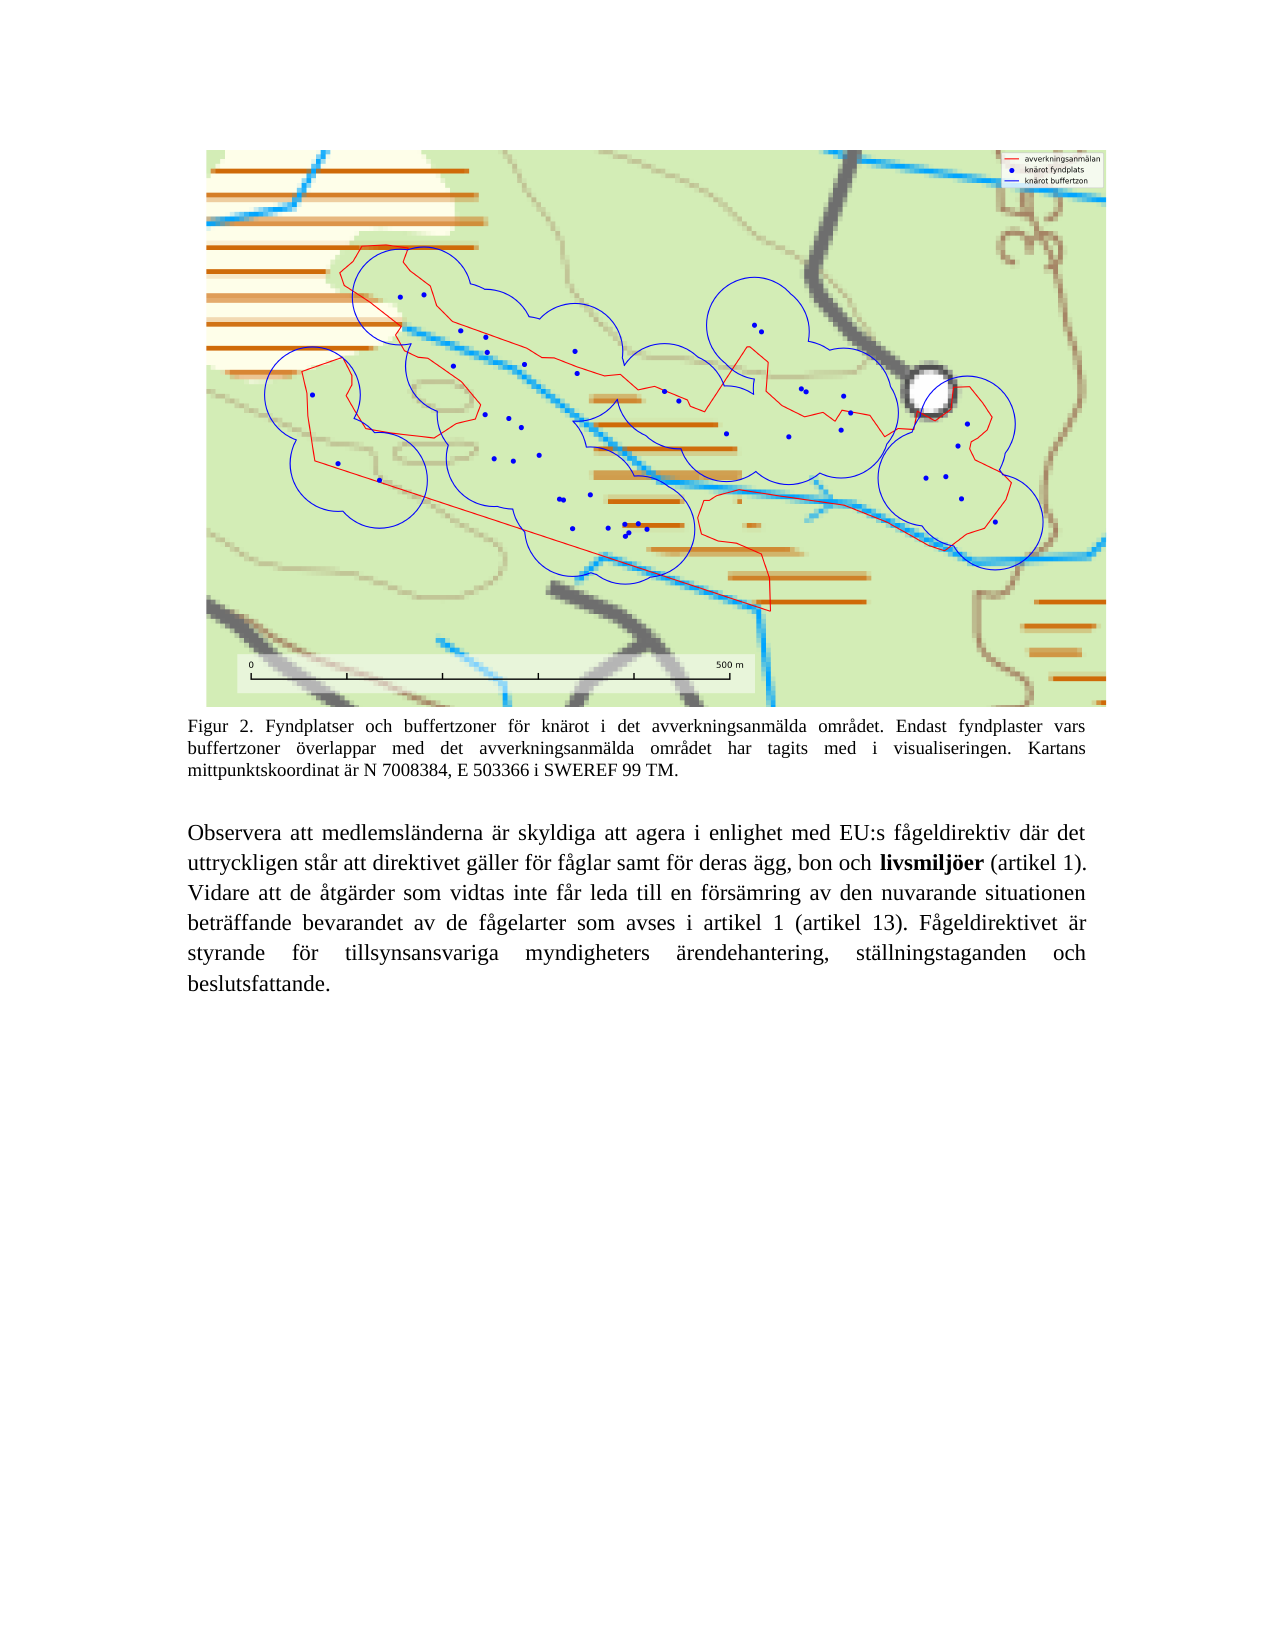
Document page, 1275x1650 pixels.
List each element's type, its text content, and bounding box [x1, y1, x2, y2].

picture [206, 150, 1107, 707]
text Observera att medlemsländerna är skyldiga att agera i enlighet med EU:s fågeldirektiv där det uttryckligen står att direktivet gäller för fåglar samt för deras ägg, bon och livsmiljöer (artikel 1). Vidare att de åtgärder som vidtas inte får leda till en försämring av den nuvarande situationen beträffande bevarandet av de fågelarter som avses i artikel 1 (artikel 13). Fågeldirektivet är styrande för tillsynsansvariga myndigheters ärendehantering, ställningstaganden och beslutsfattande. [187, 788, 1087, 996]
text Figur 2. Fyndplatser och buffertzoner för knärot i det avverkningsanmälda området. Endast fyndplaster vars buffertzoner överlappar med det avverkningsanmälda området har tagits med i visualiseringen. Kartans mittpunktskoordinat är N 7008384, E 503366 i SWEREF 99 TM. [187, 715, 1087, 780]
